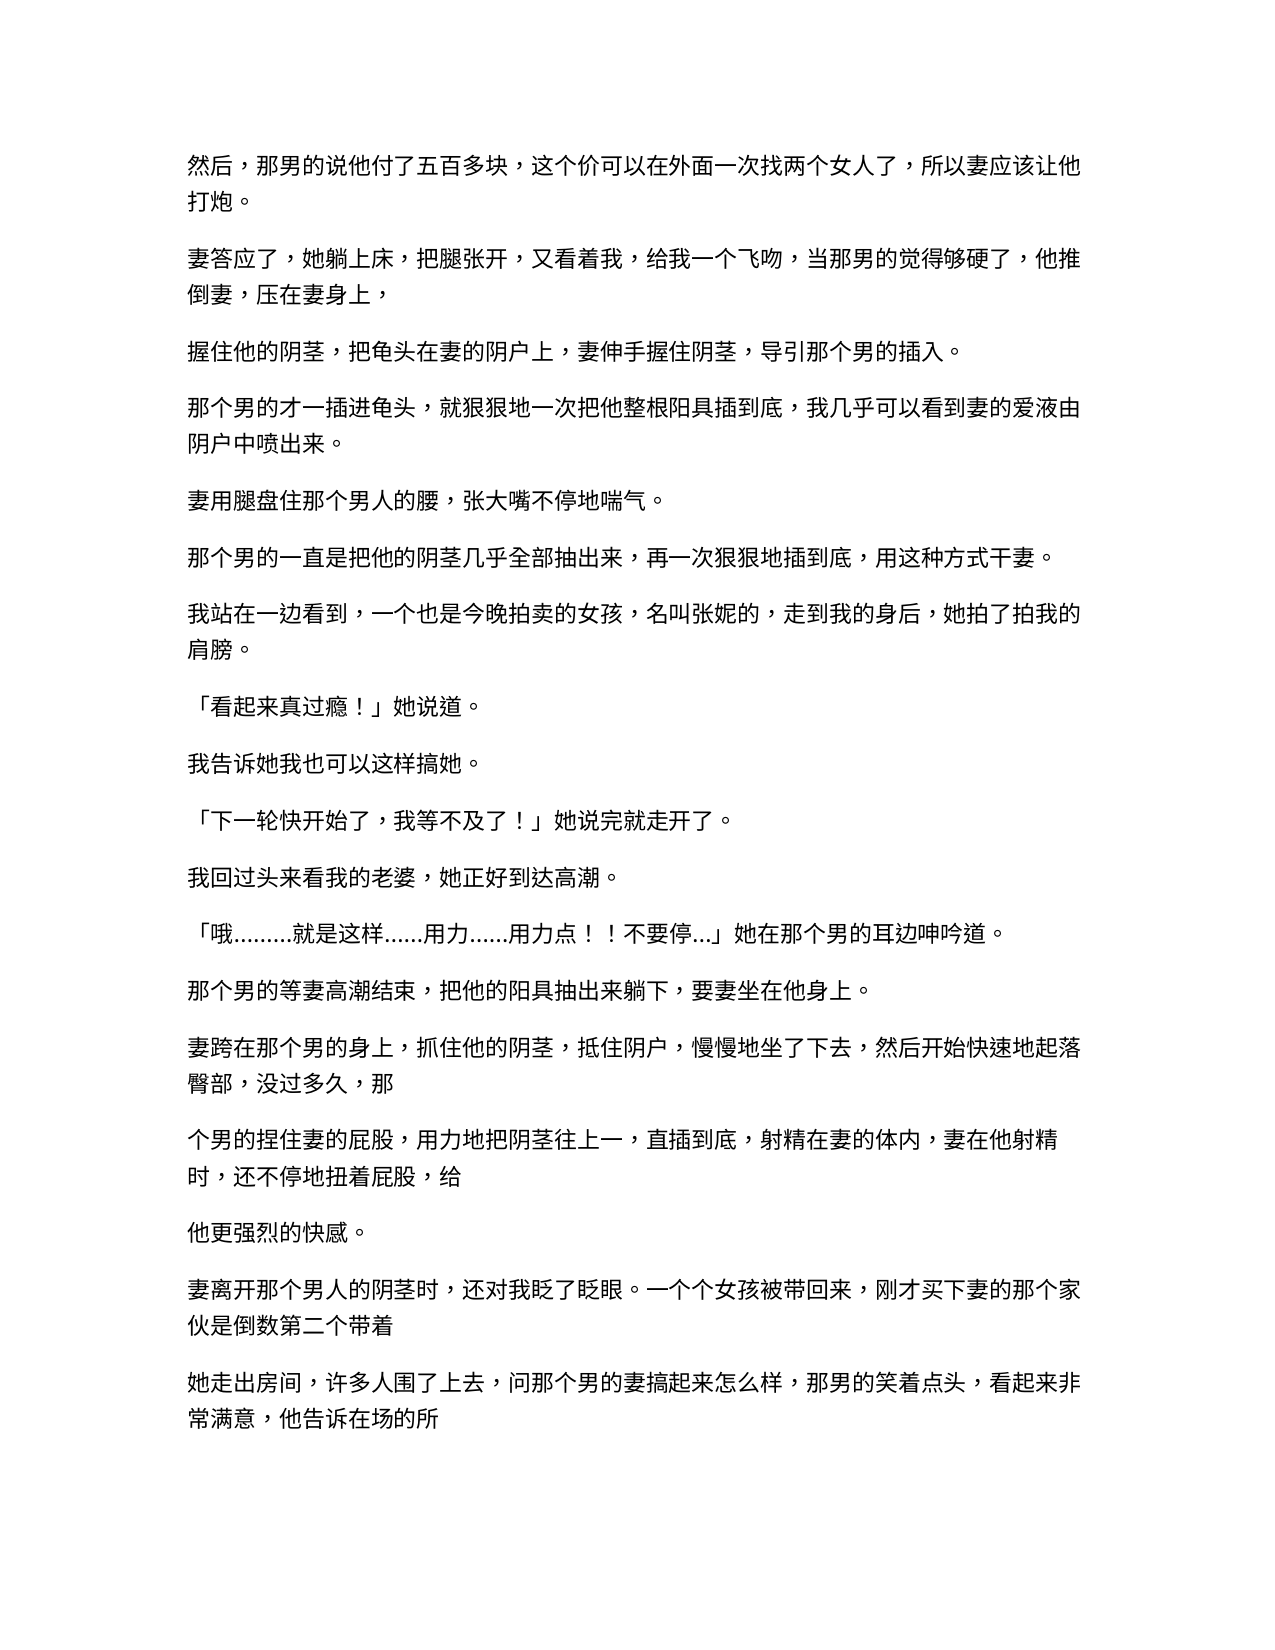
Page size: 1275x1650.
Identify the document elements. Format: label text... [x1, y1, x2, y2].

text 我回过头来看我的老婆，她正好到达高潮。 [187, 861, 1087, 893]
text 我告诉她我也可以这样搞她。 [187, 748, 1087, 779]
text 妻答应了，她躺上床，把腿张开，又看着我，给我一个飞吻，当那男的觉得够硬了，他推倒妻，压在妻身上， [187, 243, 1087, 310]
text 个男的捏住妻的屁股，用力地把阴茎往上一，直插到底，射精在妻的体内，妻在他射精时，还不停地扭着屁股，给 [187, 1124, 1087, 1192]
text 她走出房间，许多人围了上去，问那个男的妻搞起来怎么样，那男的笑着点头，看起来非常满意，他告诉在场的所 [187, 1367, 1087, 1434]
text 「哦………就是这样……用力……用力点！！不要停…」她在那个男的耳边呻吟道。 [187, 918, 1087, 949]
text 那个男的等妻高潮结束，把他的阳具抽出来躺下，要妻坐在他身上。 [187, 975, 1087, 1006]
text 然后，那男的说他付了五百多块，这个价可以在外面一次找两个女人了，所以妻应该让他打炮。 [187, 150, 1087, 217]
text 握住他的阴茎，把龟头在妻的阴户上，妻伸手握住阴茎，导引那个男的插入。 [187, 335, 1087, 367]
text 「下一轮快开始了，我等不及了！」她说完就走开了。 [187, 805, 1087, 836]
text 妻用腿盘住那个男人的腰，张大嘴不停地喘气。 [187, 485, 1087, 516]
text 那个男的才一插进龟头，就狠狠地一次把他整根阳具插到底，我几乎可以看到妻的爱液由阴户中喷出来。 [187, 392, 1087, 459]
text 他更强烈的快感。 [187, 1217, 1087, 1248]
text 我站在一边看到，一个也是今晚拍卖的女孩，名叫张妮的，走到我的身后，她拍了拍我的肩膀。 [187, 598, 1087, 666]
text 妻跨在那个男的身上，抓住他的阴茎，抵住阴户，慢慢地坐了下去，然后开始快速地起落臀部，没过多久，那 [187, 1032, 1087, 1099]
text 那个男的一直是把他的阴茎几乎全部抽出来，再一次狠狠地插到底，用这种方式干妻。 [187, 542, 1087, 573]
text 「看起来真过瘾！」她说道。 [187, 691, 1087, 722]
text 妻离开那个男人的阴茎时，还对我眨了眨眼。一个个女孩被带回来，刚才买下妻的那个家伙是倒数第二个带着 [187, 1274, 1087, 1341]
